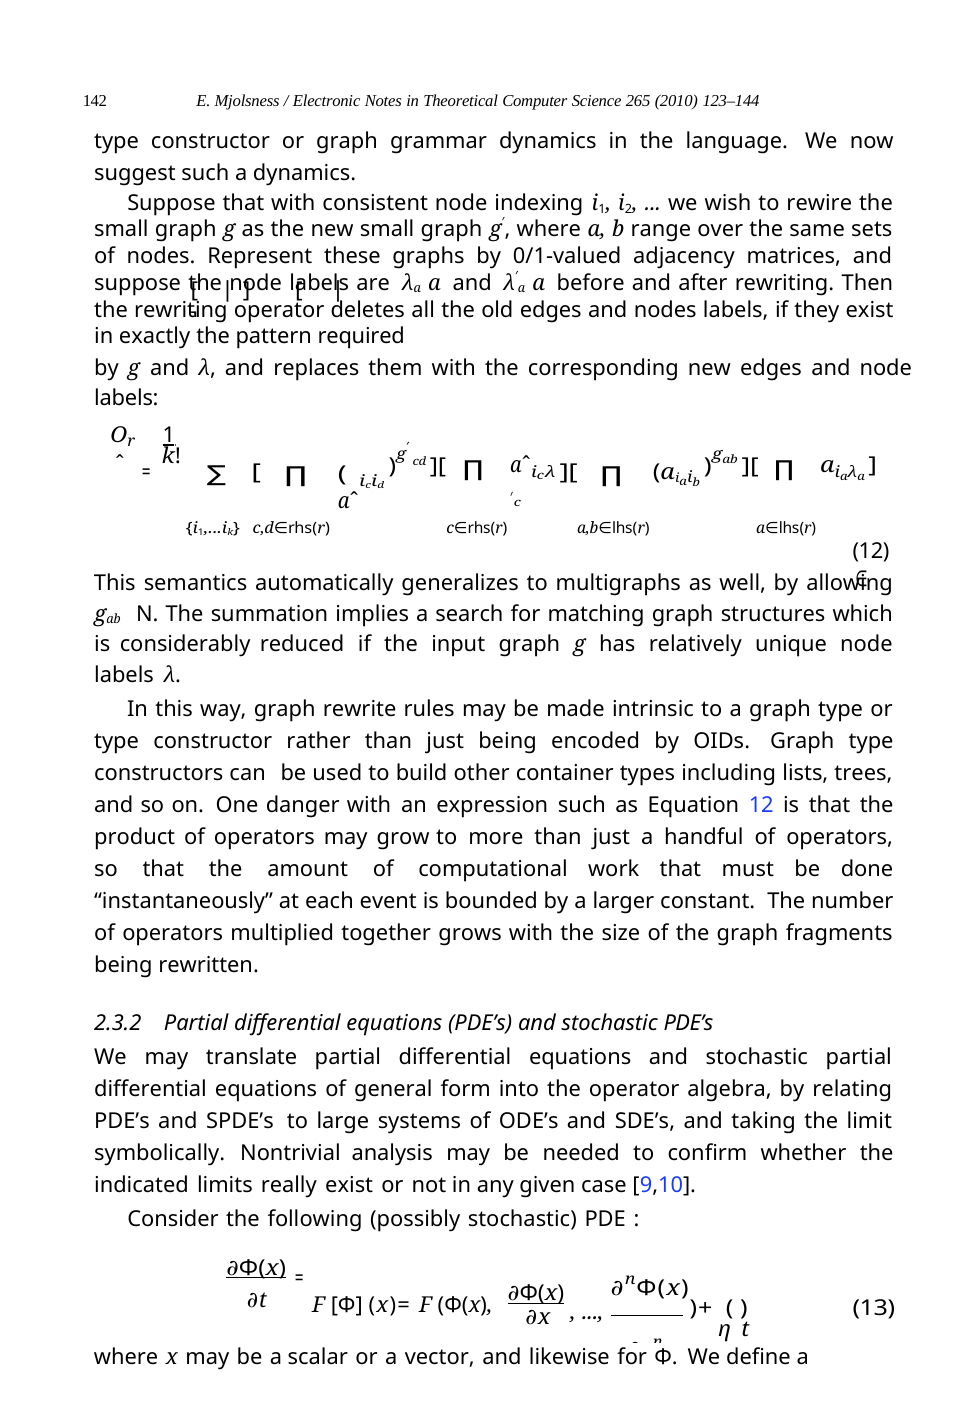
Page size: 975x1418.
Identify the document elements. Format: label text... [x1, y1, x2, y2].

text 1 [71, 427, 267, 447]
text Or k! [110, 447, 310, 468]
text F [Φ] (x)= F (Φ(x), [312, 1289, 502, 1319]
text icid [359, 469, 386, 491]
text {i1,...ik} c,d∈rhs(r) [186, 514, 334, 539]
text aˆicλ′c [510, 459, 557, 511]
text In this way, graph rewrite rules may be made intrinsic to a graph type or type constructor rather than just being encoded by OIDs. Graph type constructors can be used to build other container types including lists, trees, and so on. One danger with an expression such as Equation 12 is that the product of operators may grow to more than just a handful of operators, so that the amount of computational work that must be done “instantaneously” at each event is bounded by a larger constant. The number of operators multiplied together grows with the size of the graph fragments being rewritten. [94, 693, 893, 979]
text aiaλa ] [820, 459, 912, 485]
text ∂Φ(x) [225, 1251, 287, 1281]
list Partial differential equations (PDE’s) and stochastic PDE’s [94, 1007, 912, 1037]
text Consider the following (possibly stochastic) PDE : [127, 1203, 912, 1233]
text )gab ][ ∏ [704, 451, 799, 483]
text (aˆ [338, 460, 359, 514]
text a,b∈lhs(r) [577, 514, 650, 539]
text a∈lhs(r) [756, 514, 817, 539]
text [94, 1341, 912, 1371]
text Suppose that with consistent node indexing i1, i2, ... we wish to rewire the small graph g as the new small graph g′, where a, b range over the same sets of nodes. Represent these graphs by 0/1-valued adjacency matrices, and suppose the node labels are λa a and λ′a a before and after rewriting. Then the rewriting operator deletes all the old edges and nodes labels, if they exist in exactly the pattern required [94, 189, 893, 350]
text (12) [852, 536, 912, 565]
text type constructor or graph grammar dynamics in the language. We now suggest such a dynamics. [94, 125, 893, 187]
text by g and λ, and replaces them with the corresponding new edges and node labels: [94, 352, 912, 411]
text c∈rhs(r) [446, 514, 507, 539]
text (aiaib [653, 458, 702, 485]
text This semantics automatically generalizes to multigraphs as well, by allowing gab N. The summation implies a search for matching graph structures which is considerably reduced if the input graph g has relatively unique node labels λ. [94, 567, 893, 689]
text ∂x [525, 1308, 605, 1328]
text ][ ∏ [559, 461, 626, 488]
text )g′ cd ][ ∏ [388, 451, 489, 483]
text ∂Φ(x) , ..., [507, 1272, 605, 1308]
text We may translate partial differential equations and stochastic partial differential equations of general form into the operator algebra, by relating PDE’s and SPDE’s to large systems of ODE’s and SDE’s, and taking the limit symbolically. Nontrivial analysis may be needed to confirm whether the indicated limits really exist or not in any given case [9,10]. [94, 1041, 893, 1199]
text ∂nΦ(x))+ ( ) (13) [610, 1267, 912, 1322]
text ∂t [227, 1284, 287, 1314]
